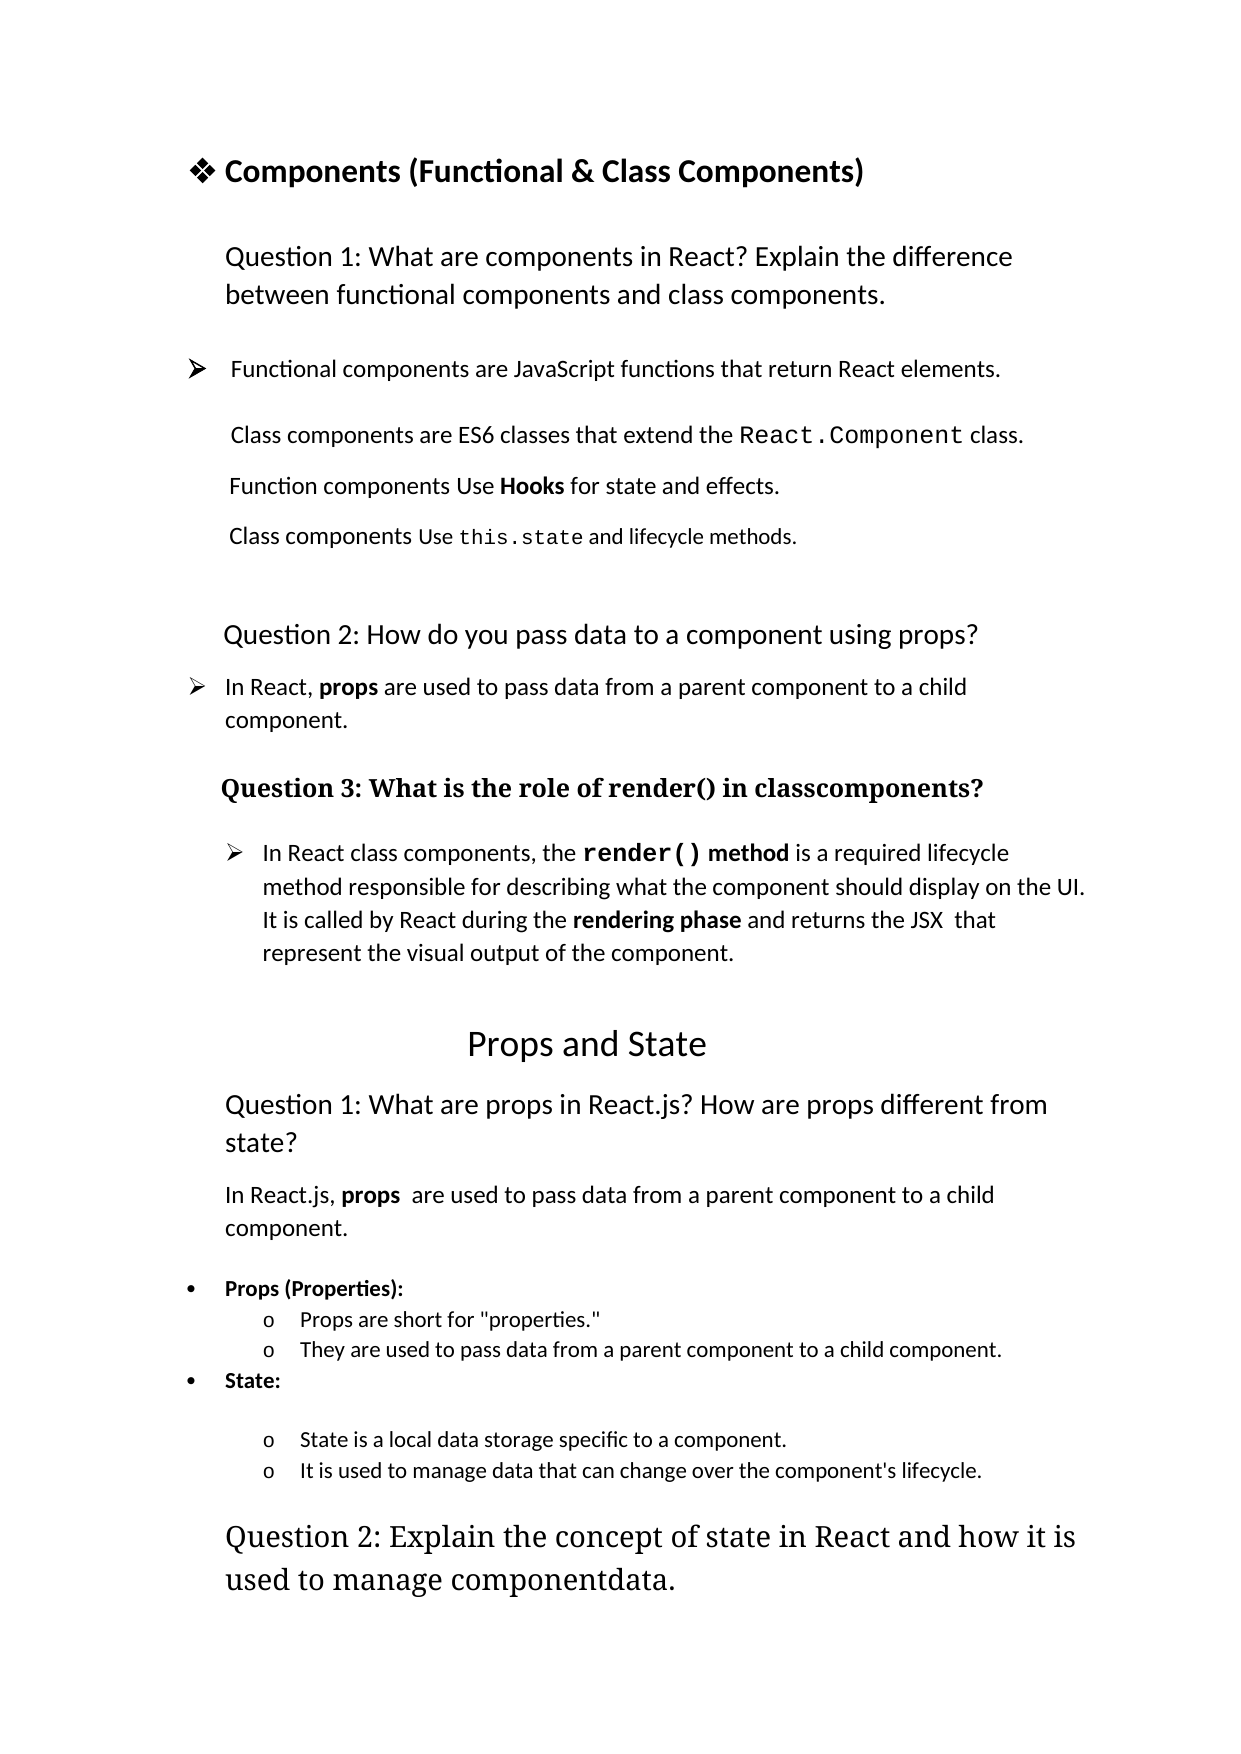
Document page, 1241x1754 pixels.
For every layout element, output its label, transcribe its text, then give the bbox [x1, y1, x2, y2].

list Components (Functional & Class Components) [187, 150, 1090, 191]
list Class components are ES6 classes that extend the React.Component class. [225, 419, 1090, 451]
text In React.js, props are used to pass data from a parent component to a child component. [225, 1179, 1090, 1243]
list Props are short for "properties." [262, 1305, 1090, 1333]
text Question 2: How do you pass data to a component using props? [150, 616, 1090, 652]
text Question 1: What are props in React.js? How are props different from state? [225, 1086, 1090, 1160]
text Function components Use Hooks for state and effects. [150, 470, 1090, 501]
list Functional components are JavaScript functions that return React elements. [187, 353, 1090, 384]
text Question 2: Explain the concept of state in React and how it is used to manage componentdata. [225, 1516, 1090, 1599]
list They are used to pass data from a parent component to a child component. [262, 1336, 1090, 1364]
text Class components Use this.state and lifecycle methods. [150, 520, 1090, 551]
list It is used to manage data that can change over the component's lifecycle. [262, 1456, 1090, 1485]
list Question 3: What is the role of render() in classcomponents? [187, 770, 1090, 804]
list Question 1: What are components in React? Explain the difference between functional components and class components. [225, 238, 1090, 312]
list In React, props are used to pass data from a parent component to a child component. [187, 672, 1090, 735]
list Props (Properties): [187, 1274, 1090, 1303]
list State is a local data storage specific to a component. [262, 1426, 1090, 1454]
list State: [187, 1366, 1090, 1394]
list In React class components, the render() method is a required lifecycle method responsible for describing what the component should display on the UI. It is called by React during the rendering phase and returns the JSX that represent the visual output of the component. [225, 837, 1090, 968]
text Props and State [375, 1020, 1090, 1066]
